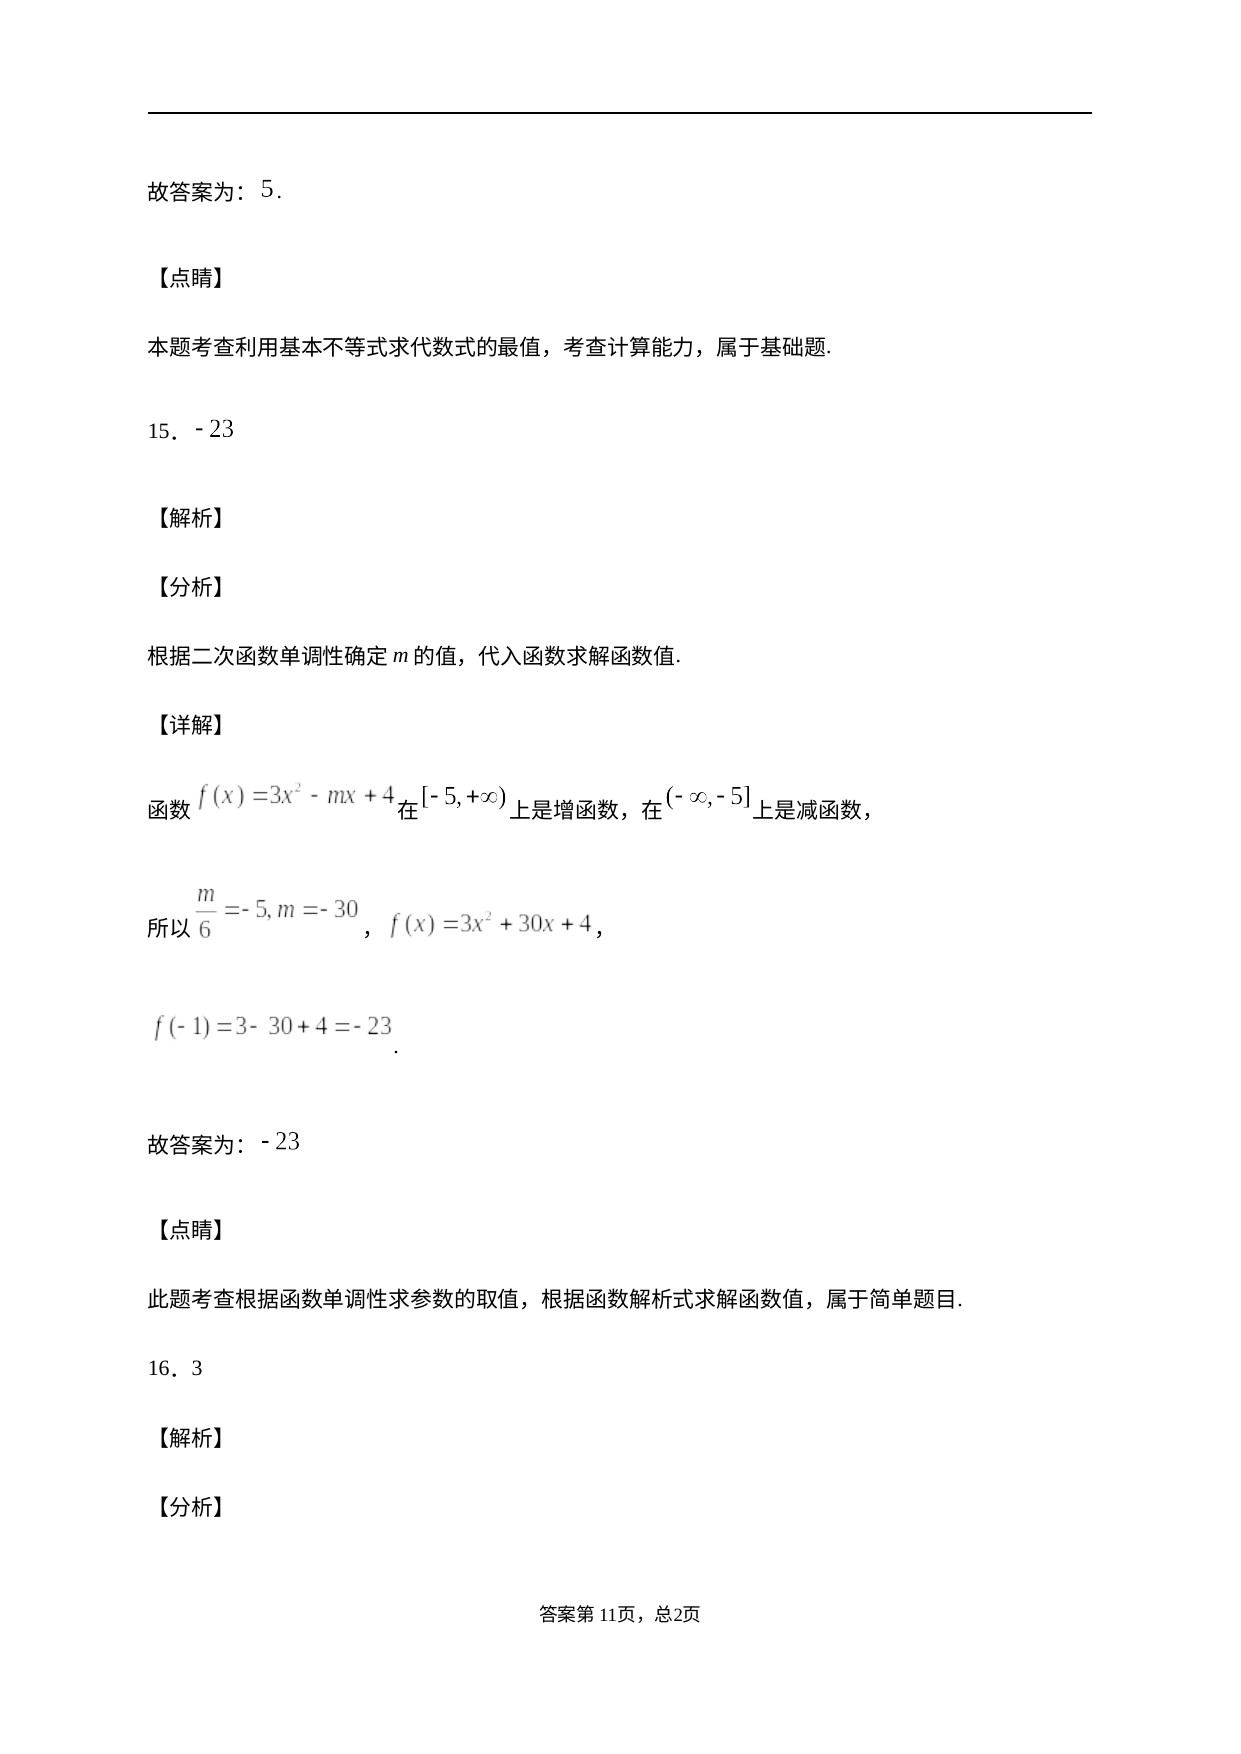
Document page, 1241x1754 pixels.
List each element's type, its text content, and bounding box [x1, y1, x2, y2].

text 本题考查利用基本不等式求代数式的最值，考查计算能力，属于基础题. [148, 329, 1092, 362]
text 所以，， [148, 878, 1092, 976]
text 故答案为： [148, 1111, 1092, 1176]
text 故答案为：. [148, 158, 1092, 223]
text 函数在上是增函数，在上是减函数， [148, 777, 1092, 842]
text . [148, 1013, 1092, 1078]
text 根据二次函数单调性确定m的值，代入函数求解函数值. [148, 638, 1092, 671]
text 15． [148, 398, 1092, 463]
text 【详解】 [148, 708, 1092, 740]
text 此题考查根据函数单调性求参数的取值，根据函数解析式求解函数值，属于简单题目. [148, 1282, 1092, 1314]
text 【点睛】 [148, 1213, 1092, 1245]
text 【解析】 [148, 1420, 1092, 1453]
text 【分析】 [148, 569, 1092, 602]
text 【解析】 [148, 500, 1092, 533]
text 【点睛】 [148, 260, 1092, 293]
text 16．3 [148, 1351, 1092, 1384]
text 【分析】 [148, 1489, 1092, 1522]
